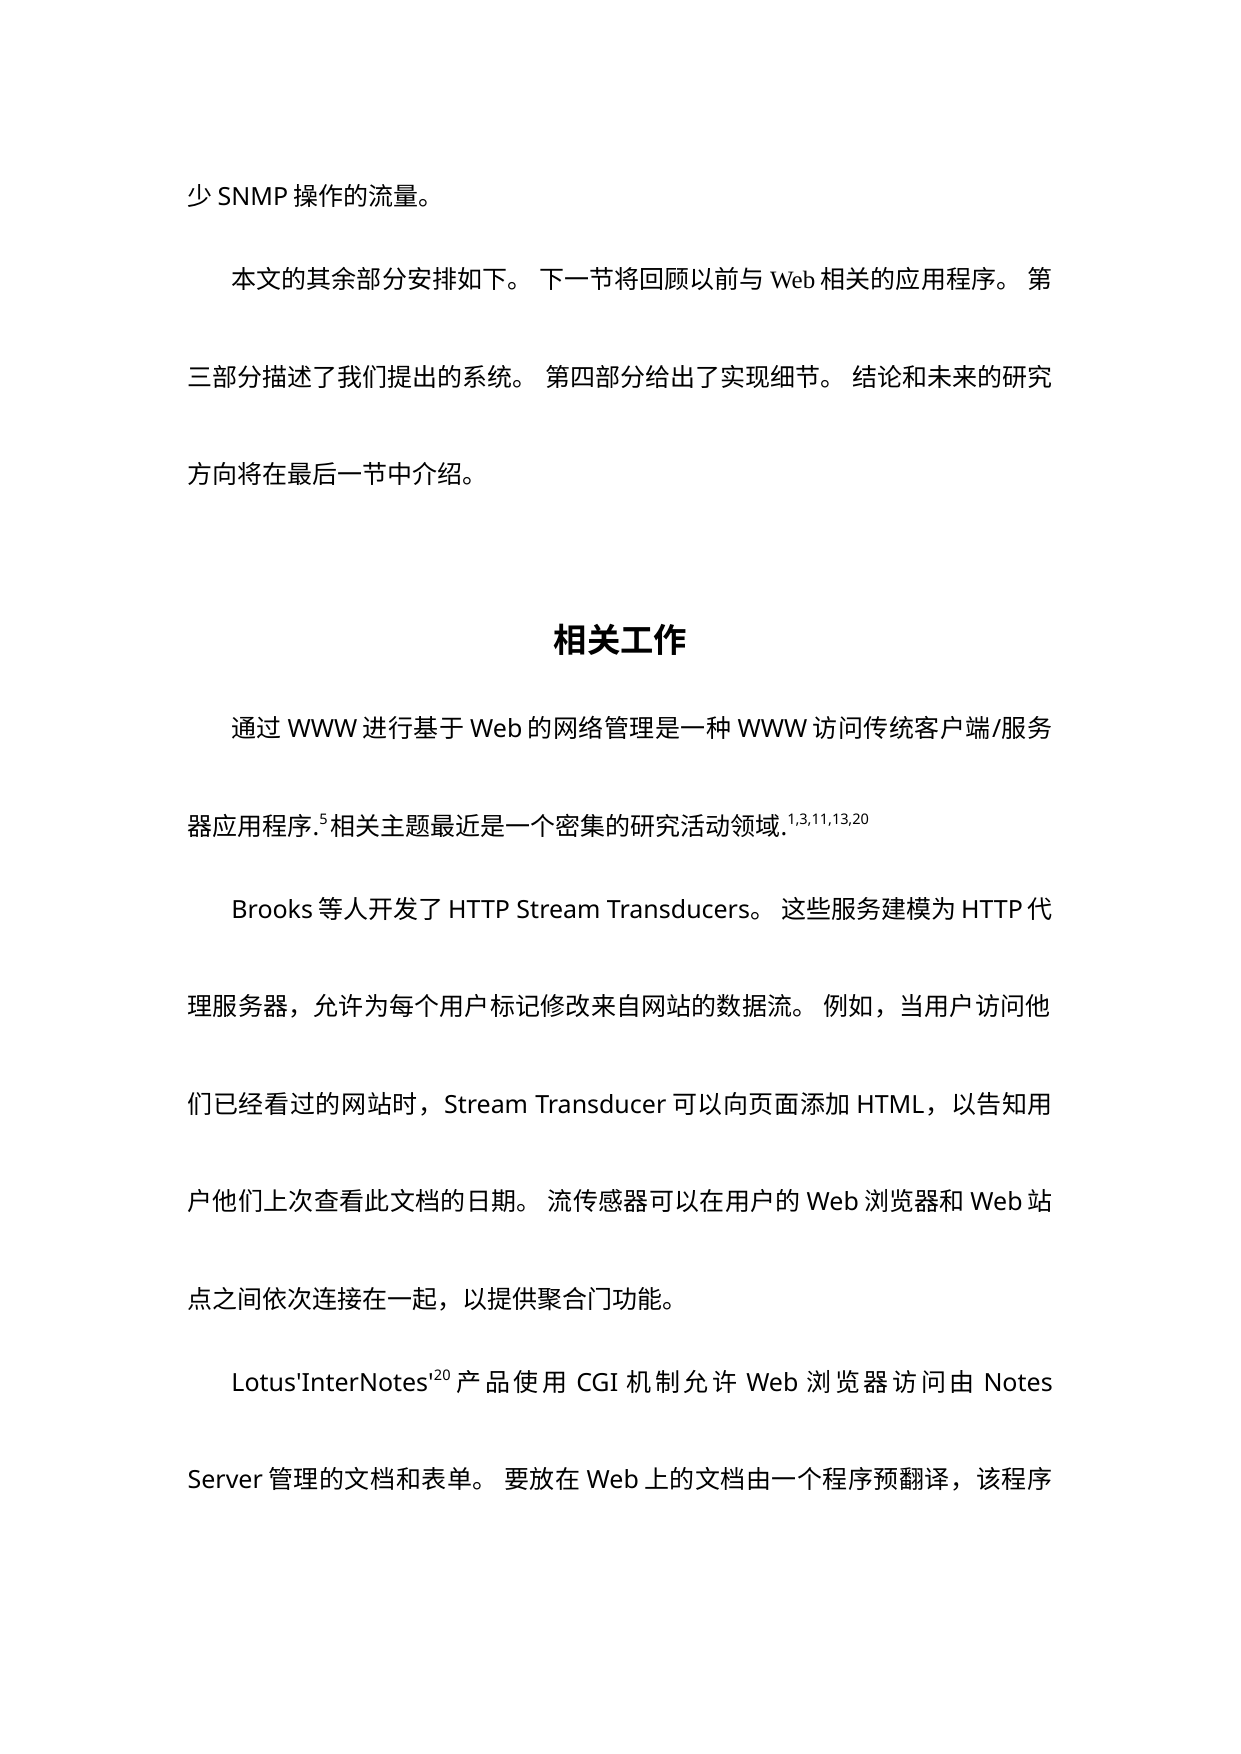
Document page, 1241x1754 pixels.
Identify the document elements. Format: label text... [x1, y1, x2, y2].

text Brooks等人开发了HTTP Stream Transducers。 这些服务建模为HTTP代理服务器，允许为每个用户标记修改来自网站的数据流。 例如，当用户访问他们已经看过的网站时，Stream Transducer可以向页面添加HTML，以告知用户他们上次查看此文档的日期。 流传感器可以在用户的Web浏览器和Web站点之间依次连接在一起，以提供聚合门功能。 [187, 875, 1053, 1330]
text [187, 162, 1053, 227]
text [187, 1348, 1053, 1511]
text 相关工作 [187, 605, 1053, 670]
text 通过WWW进行基于Web的网络管理是一种WWW访问传统客户端/服务器应用程序.5相关主题最近是一个密集的研究活动领域.1,3,11,13,20 [187, 694, 1053, 857]
text 本文的其余部分安排如下。 下一节将回顾以前与Web相关的应用程序。 第三部分描述了我们提出的系统。 第四部分给出了实现细节。 结论和未来的研究方向将在最后一节中介绍。 [187, 245, 1053, 505]
